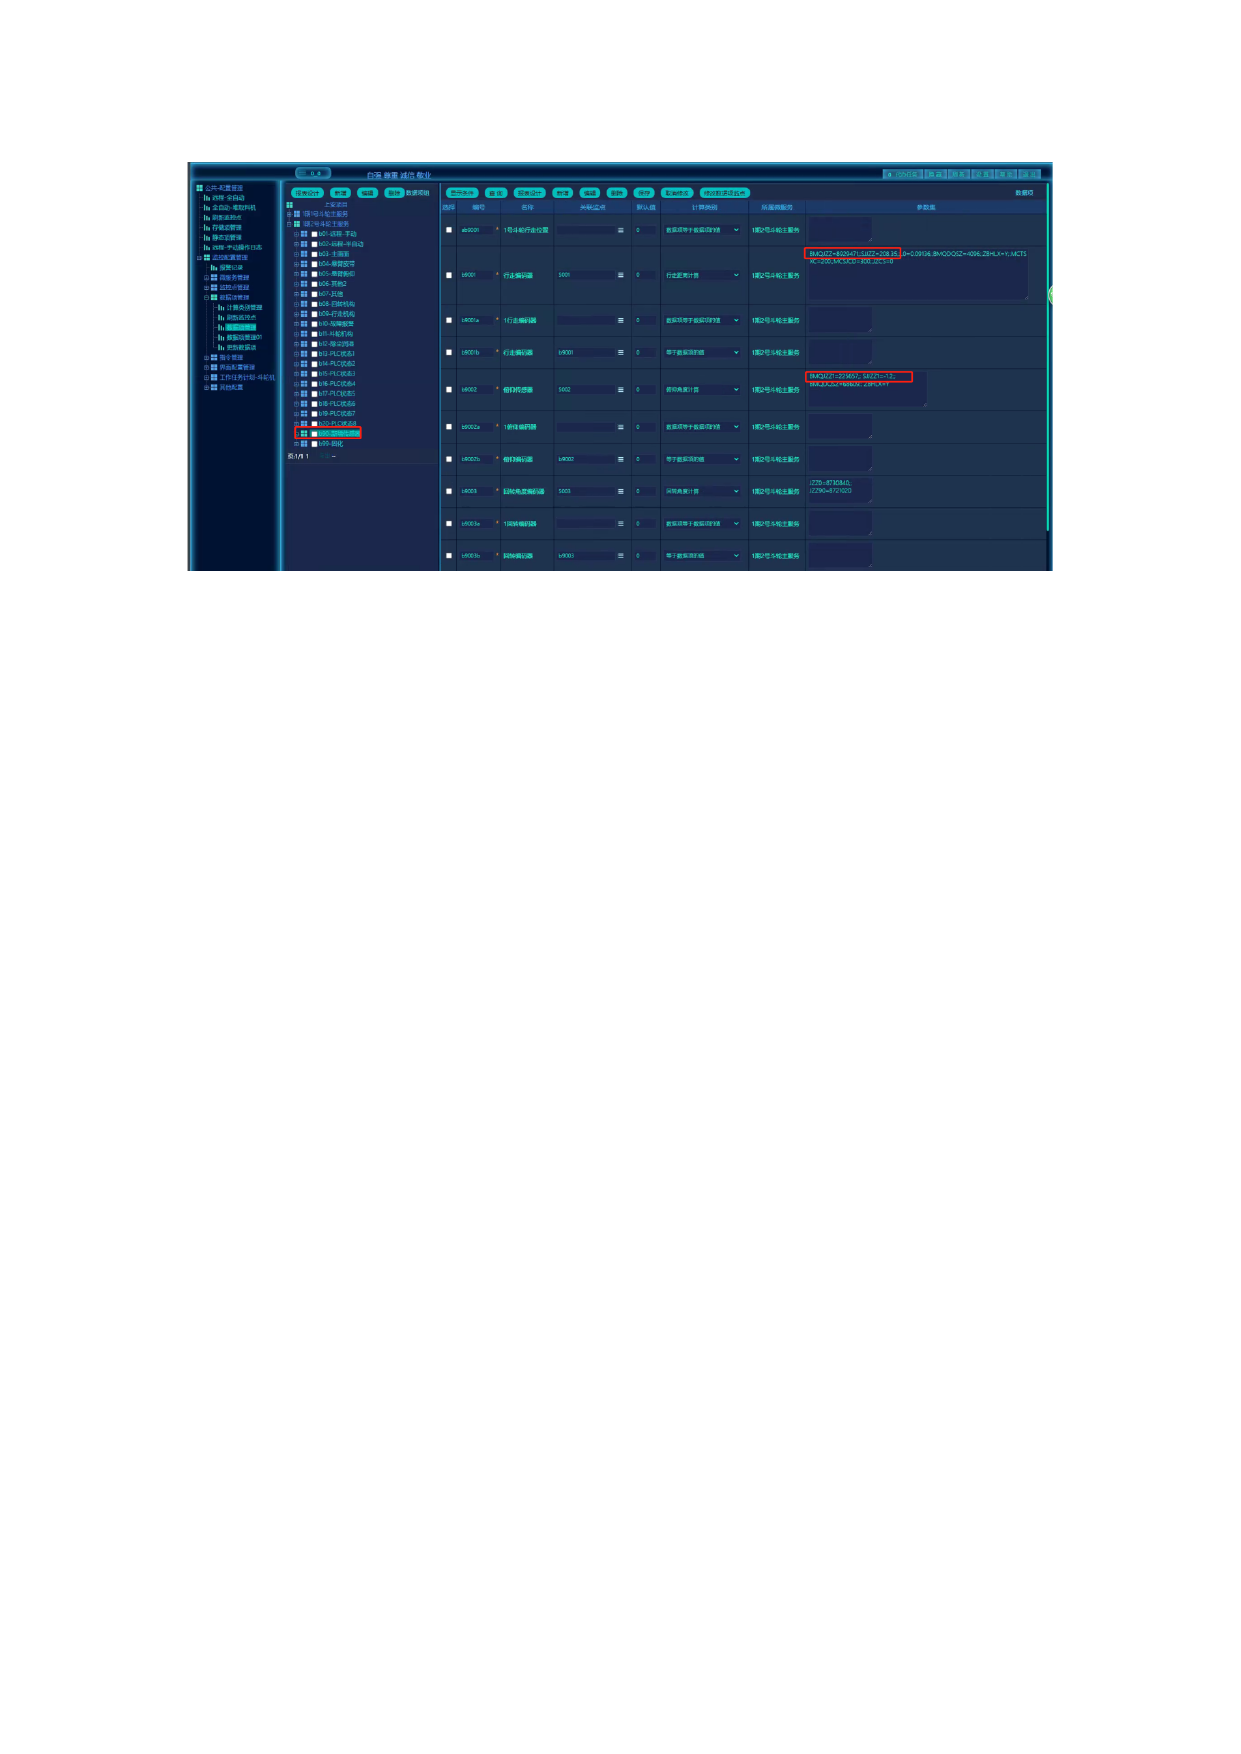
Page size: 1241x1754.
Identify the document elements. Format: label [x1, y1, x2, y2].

picture [187, 162, 1053, 571]
